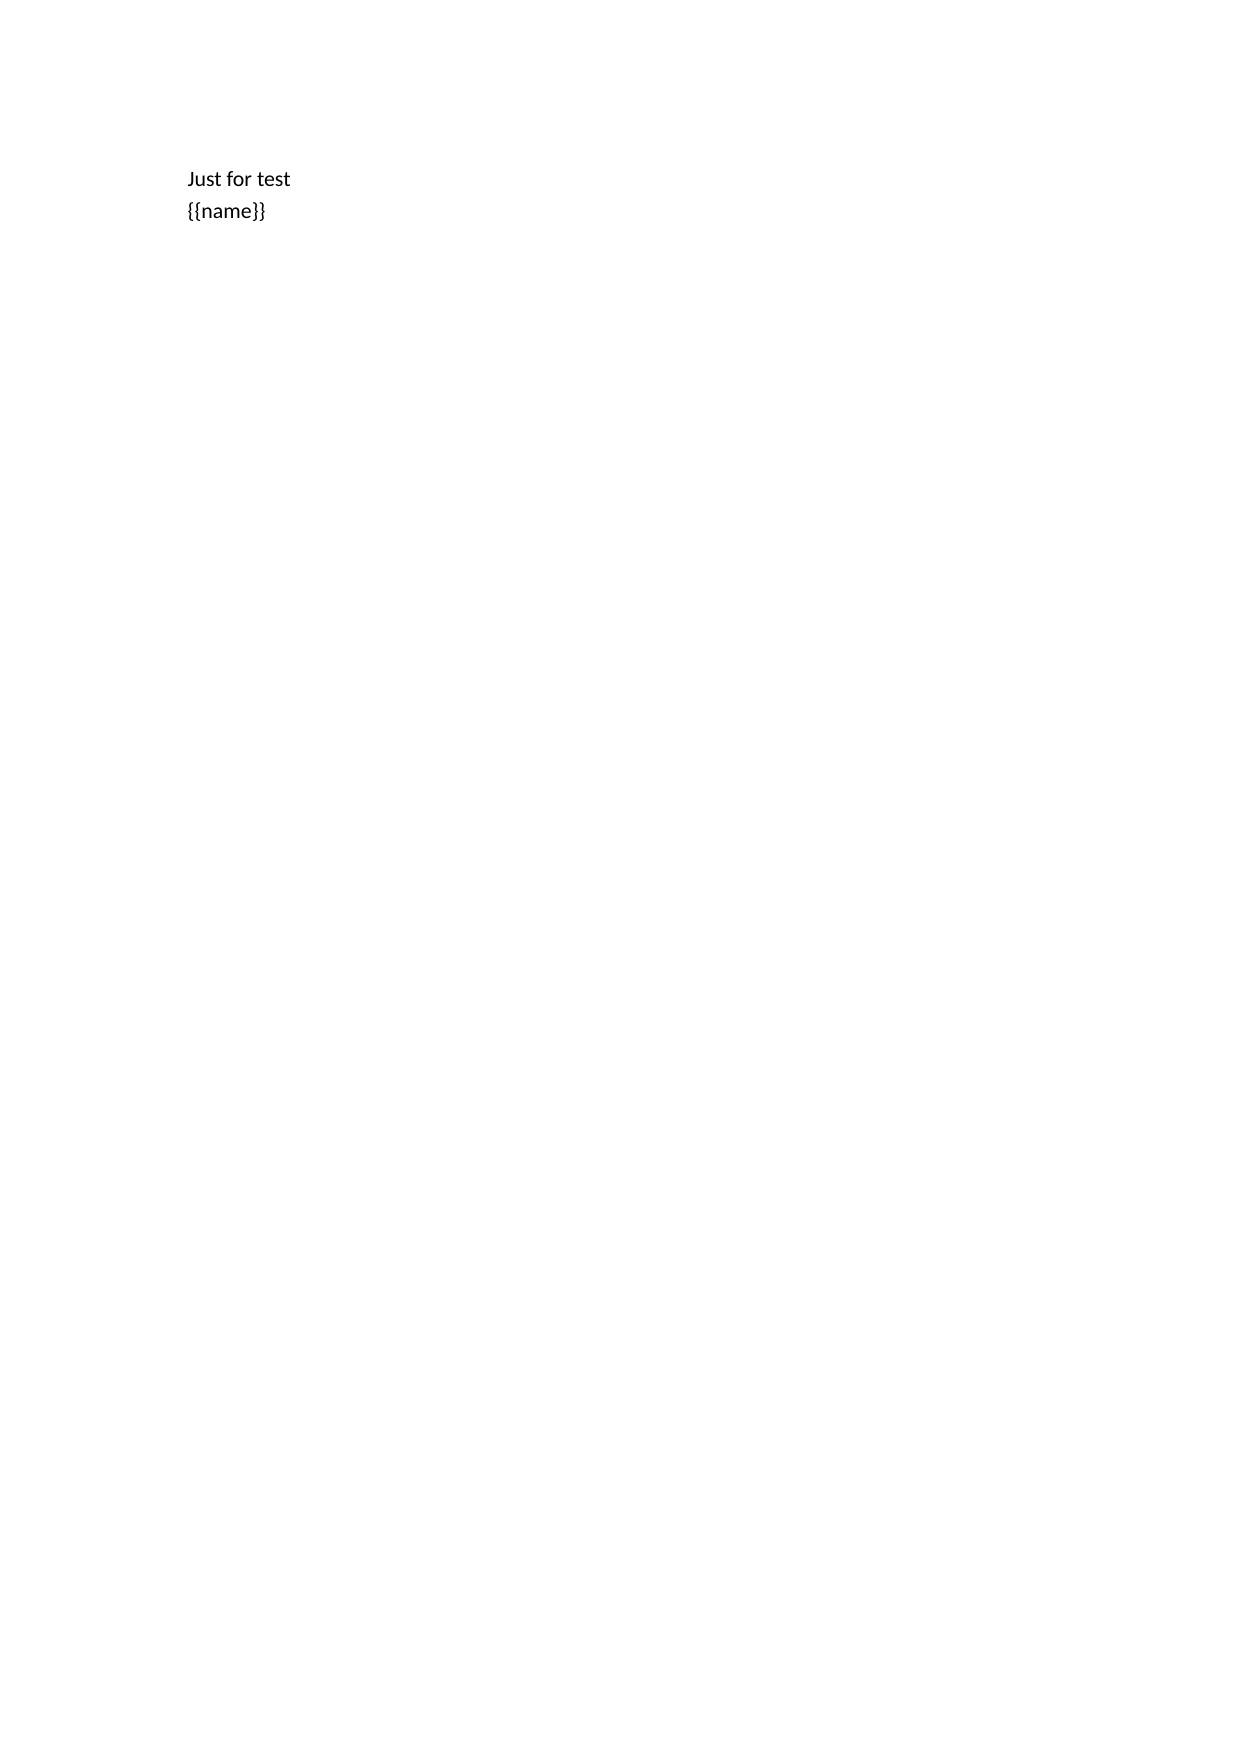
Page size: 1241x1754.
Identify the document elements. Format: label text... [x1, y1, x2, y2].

text Just for test [187, 162, 1053, 194]
text {{name}} [187, 194, 1053, 227]
